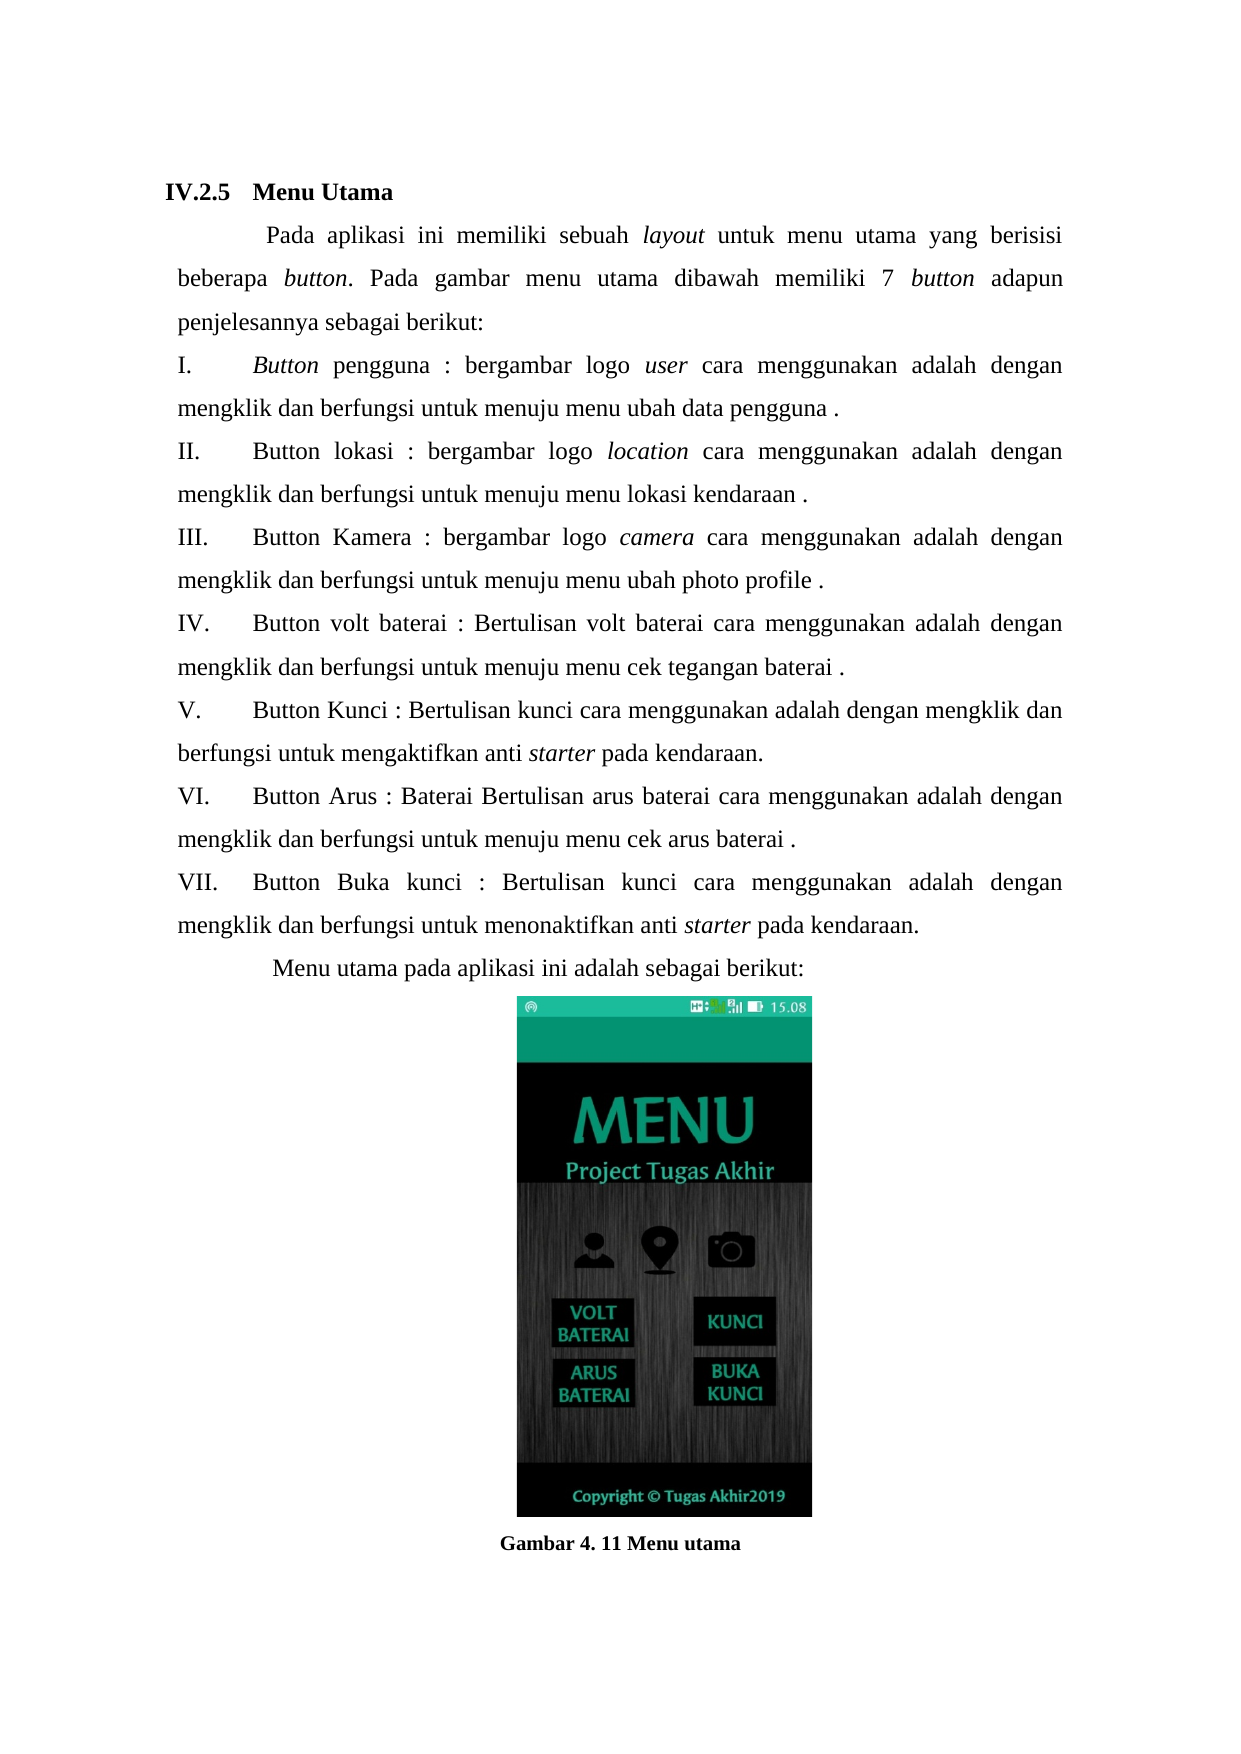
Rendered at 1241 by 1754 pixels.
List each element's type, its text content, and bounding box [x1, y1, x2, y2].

list Button pengguna : bergambar logo user cara menggunakan adalah dengan mengklik dan berfungsi untuk menuju menu ubah data pengguna . [177, 350, 1063, 422]
list Button Kamera : bergambar logo camera cara menggunakan adalah dengan mengklik dan berfungsi untuk menuju menu ubah photo profile . [177, 522, 1063, 594]
picture [516, 996, 813, 1517]
text Pada aplikasi ini memiliki sebuah layout untuk menu utama yang berisisi beberapa button. Pada gambar menu utama dibawah memiliki 7 button adapun penjelesannya sebagai berikut: [177, 220, 1063, 335]
list Button volt baterai : Bertulisan volt baterai cara menggunakan adalah dengan mengklik dan berfungsi untuk menuju menu cek tegangan baterai . [177, 608, 1063, 680]
list Button Buka kunci : Bertulisan kunci cara menggunakan adalah dengan mengklik dan berfungsi untuk menonaktifkan anti starter pada kendaraan. [177, 867, 1063, 939]
list Button lokasi : bergambar logo location cara menggunakan adalah dengan mengklik dan berfungsi untuk menuju menu lokasi kendaraan . [177, 436, 1063, 508]
text Menu utama pada aplikasi ini adalah sebagai berikut: [177, 953, 1063, 982]
subtitle Menu Utama [230, 177, 974, 206]
list Button Arus : Baterai Bertulisan arus baterai cara menggunakan adalah dengan mengklik dan berfungsi untuk menuju menu cek arus baterai . [177, 781, 1063, 853]
list Button Kunci : Bertulisan kunci cara menggunakan adalah dengan mengklik dan berfungsi untuk mengaktifkan anti starter pada kendaraan. [177, 695, 1063, 767]
